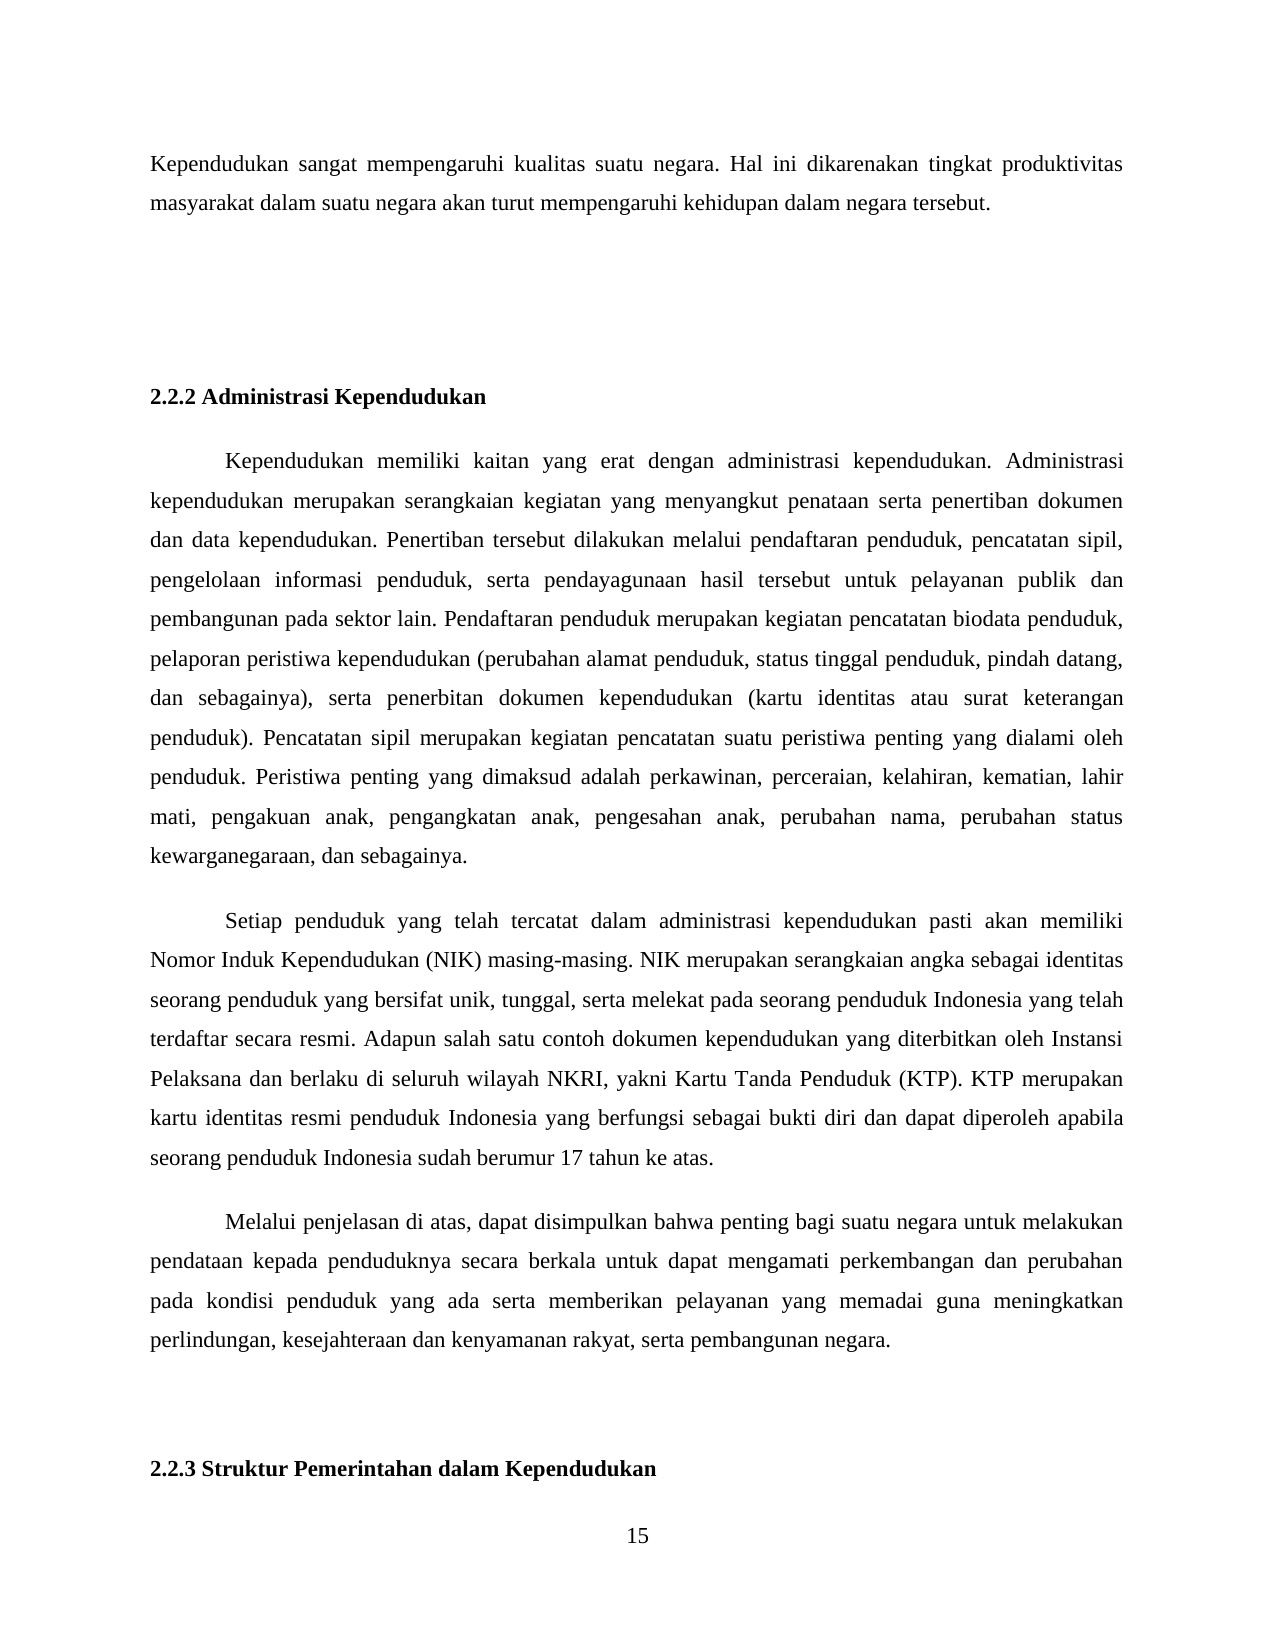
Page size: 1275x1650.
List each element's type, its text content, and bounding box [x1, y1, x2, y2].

text 2.2.3 Struktur Pemerintahan dalam Kependudukan [150, 1455, 1125, 1482]
text 2.2.2 Administrasi Kependudukan [150, 383, 1125, 409]
text Melalui penjelasan di atas, dapat disimpulkan bahwa penting bagi suatu negara untuk melakukan pendataan kepada penduduknya secara berkala untuk dapat mengamati perkembangan dan perubahan pada kondisi penduduk yang ada serta memberikan pelayanan yang memadai guna meningkatkan perlindungan, kesejahteraan dan kenyamanan rakyat, serta pembangunan negara. [150, 1208, 1125, 1353]
text Kependudukan memiliki kaitan yang erat dengan administrasi kependudukan. Administrasi kependudukan merupakan serangkaian kegiatan yang menyangkut penataan serta penertiban dokumen dan data kependudukan. Penertiban tersebut dilakukan melalui pendaftaran penduduk, pencatatan sipil, pengelolaan informasi penduduk, serta pendayagunaan hasil tersebut untuk pelayanan publik dan pembangunan pada sektor lain. Pendaftaran penduduk merupakan kegiatan pencatatan biodata penduduk, pelaporan peristiwa kependudukan (perubahan alamat penduduk, status tinggal penduduk, pindah datang, dan sebagainya), serta penerbitan dokumen kependudukan (kartu identitas atau surat keterangan penduduk). Pencatatan sipil merupakan kegiatan pencatatan suatu peristiwa penting yang dialami oleh penduduk. Peristiwa penting yang dimaksud adalah perkawinan, perceraian, kelahiran, kematian, lahir mati, pengakuan anak, pengangkatan anak, pengesahan anak, perubahan nama, perubahan status kewarganegaraan, dan sebagainya. [150, 447, 1125, 868]
text Setiap penduduk yang telah tercatat dalam administrasi kependudukan pasti akan memiliki Nomor Induk Kependudukan (NIK) masing-masing. NIK merupakan serangkaian angka sebagai identitas seorang penduduk yang bersifat unik, tunggal, serta melekat pada seorang penduduk Indonesia yang telah terdaftar secara resmi. Adapun salah satu contoh dokumen kependudukan yang diterbitkan oleh Instansi Pelaksana dan berlaku di seluruh wilayah NKRI, yakni Kartu Tanda Penduduk (KTP). KTP merupakan kartu identitas resmi penduduk Indonesia yang berfungsi sebagai bukti diri dan dapat diperoleh apabila seorang penduduk Indonesia sudah berumur 17 tahun ke atas. [150, 907, 1125, 1170]
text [150, 150, 1125, 216]
